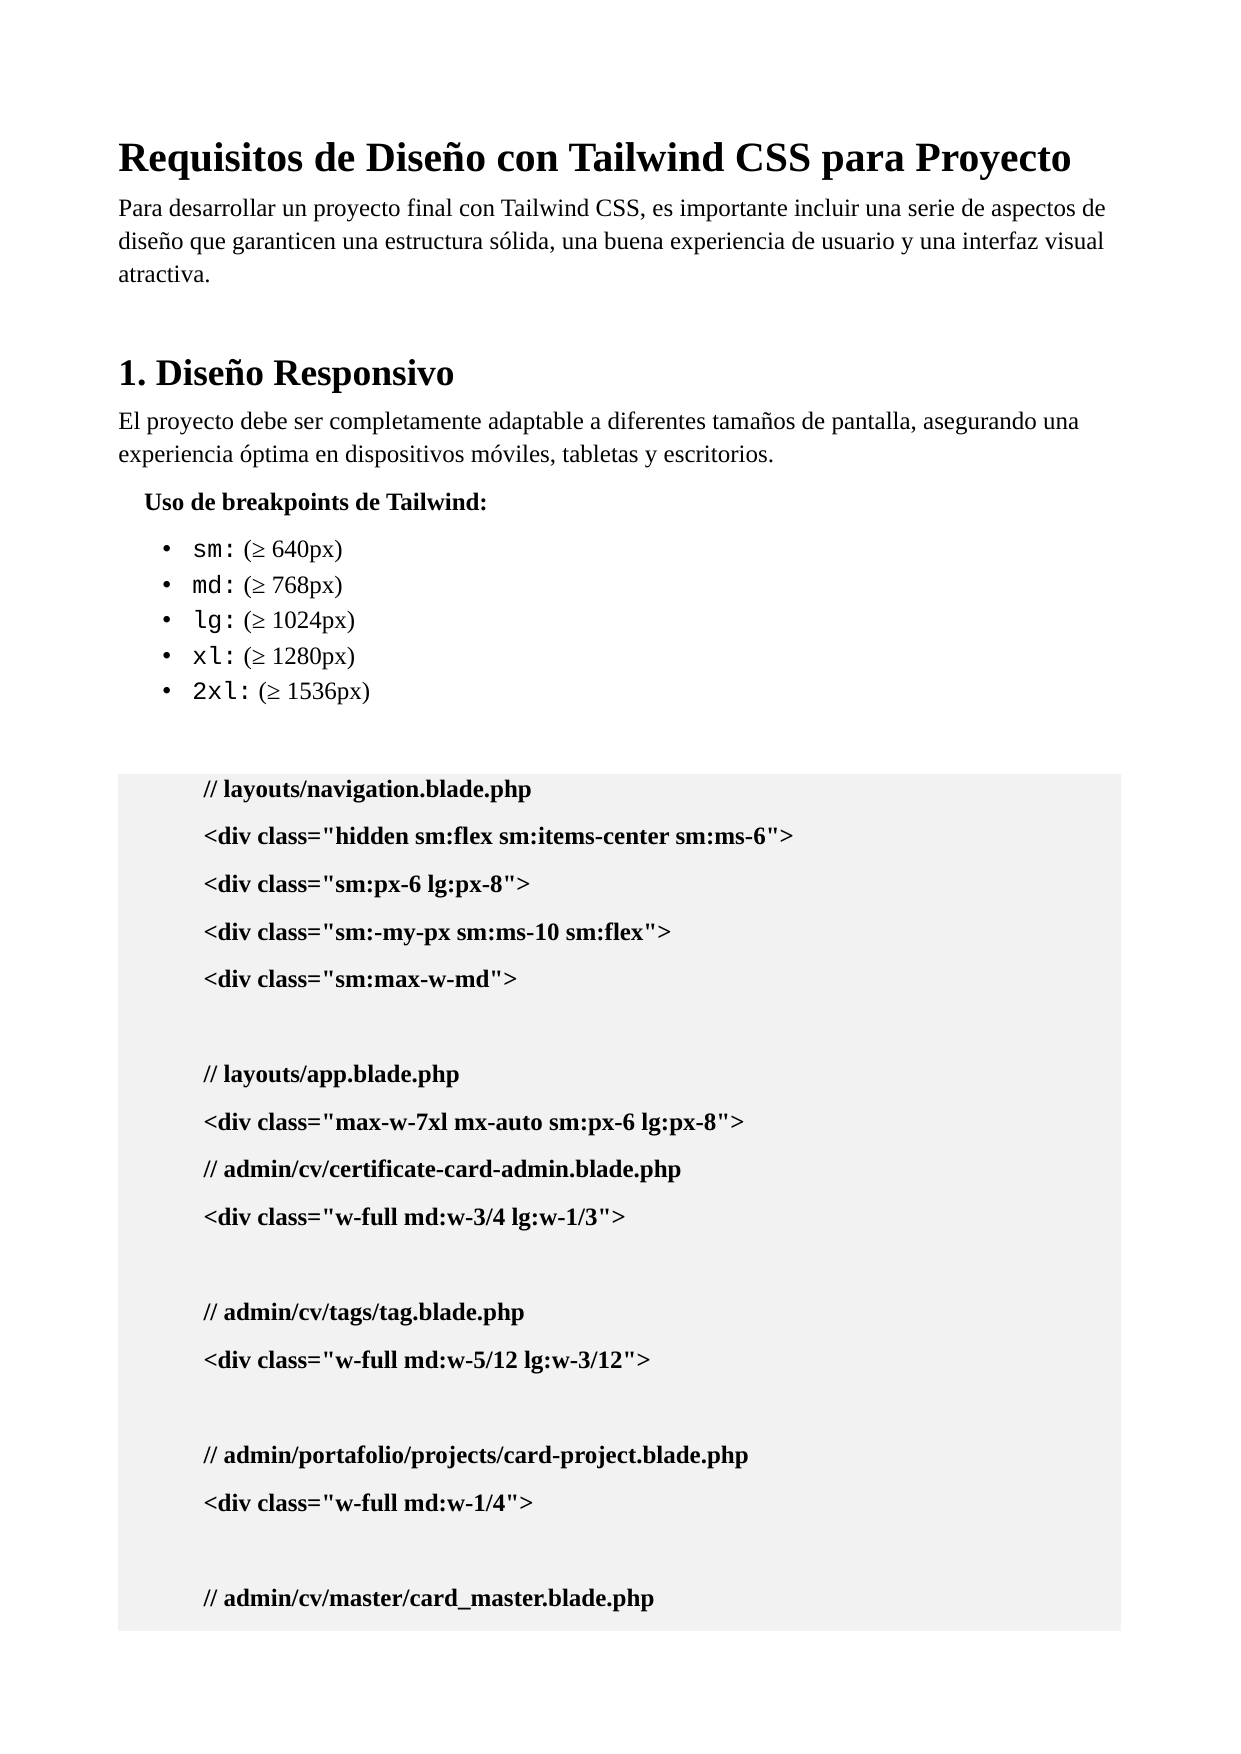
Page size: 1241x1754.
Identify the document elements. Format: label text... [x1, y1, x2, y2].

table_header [118, 774, 1121, 1631]
list md: (≥ 768px) [162, 570, 1122, 601]
subtitle 1. Diseño Responsivo [118, 351, 1122, 394]
subtitle Requisitos de Diseño con Tailwind CSS para Proyecto [118, 133, 1122, 181]
list sm: (≥ 640px) [162, 534, 1122, 565]
text Para desarrollar un proyecto final con Tailwind CSS, es importante incluir una serie de aspectos de diseño que garanticen una estructura sólida, una buena experiencia de usuario y una interfaz visual atractiva. [118, 193, 1122, 288]
list lg: (≥ 1024px) [162, 605, 1122, 636]
list xl: (≥ 1280px) [162, 641, 1122, 672]
text El proyecto debe ser completamente adaptable a diferentes tamaños de pantalla, asegurando una experiencia óptima en dispositivos móviles, tabletas y escritorios. [118, 406, 1122, 468]
list 2xl: (≥ 1536px) [162, 676, 1122, 707]
text ✅ Uso de breakpoints de Tailwind: [118, 487, 1122, 516]
